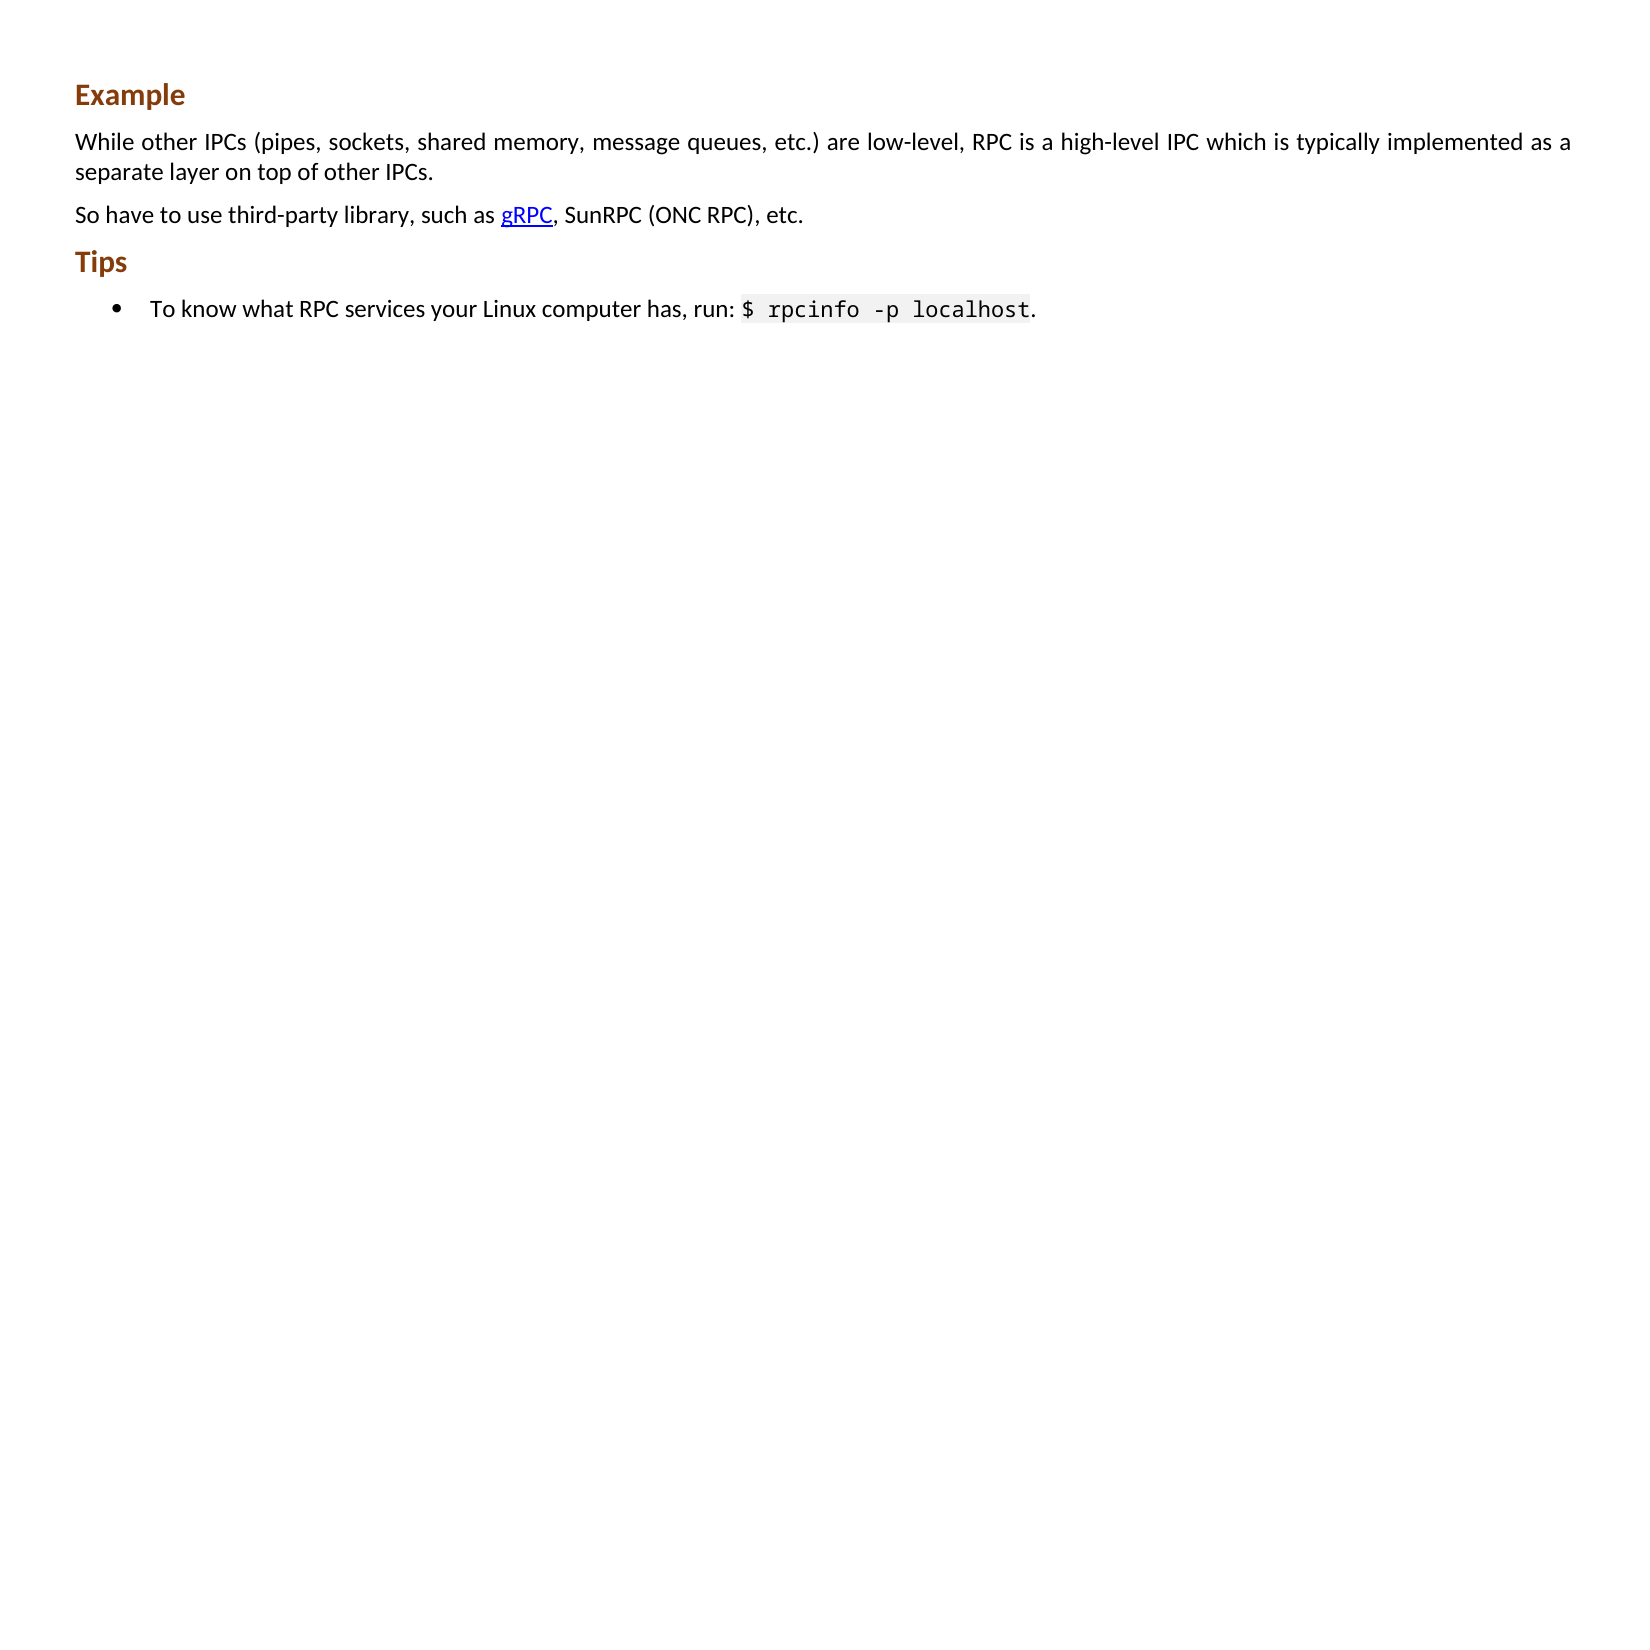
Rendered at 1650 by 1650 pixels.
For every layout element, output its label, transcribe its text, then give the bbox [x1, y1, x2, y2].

subtitle Tips [75, 242, 1575, 280]
subtitle Example [75, 75, 1575, 113]
text So have to use third-party library, such as gRPC, SunRPC (ONC RPC), etc. [75, 199, 1575, 230]
list To know what RPC services your Linux computer has, run: $ rpcinfo -p localhost. [112, 293, 1575, 323]
text While other IPCs (pipes, sockets, shared memory, message queues, etc.) are low-level, RPC is a high-level IPC which is typically implemented as a separate layer on top of other IPCs. [75, 126, 1575, 187]
